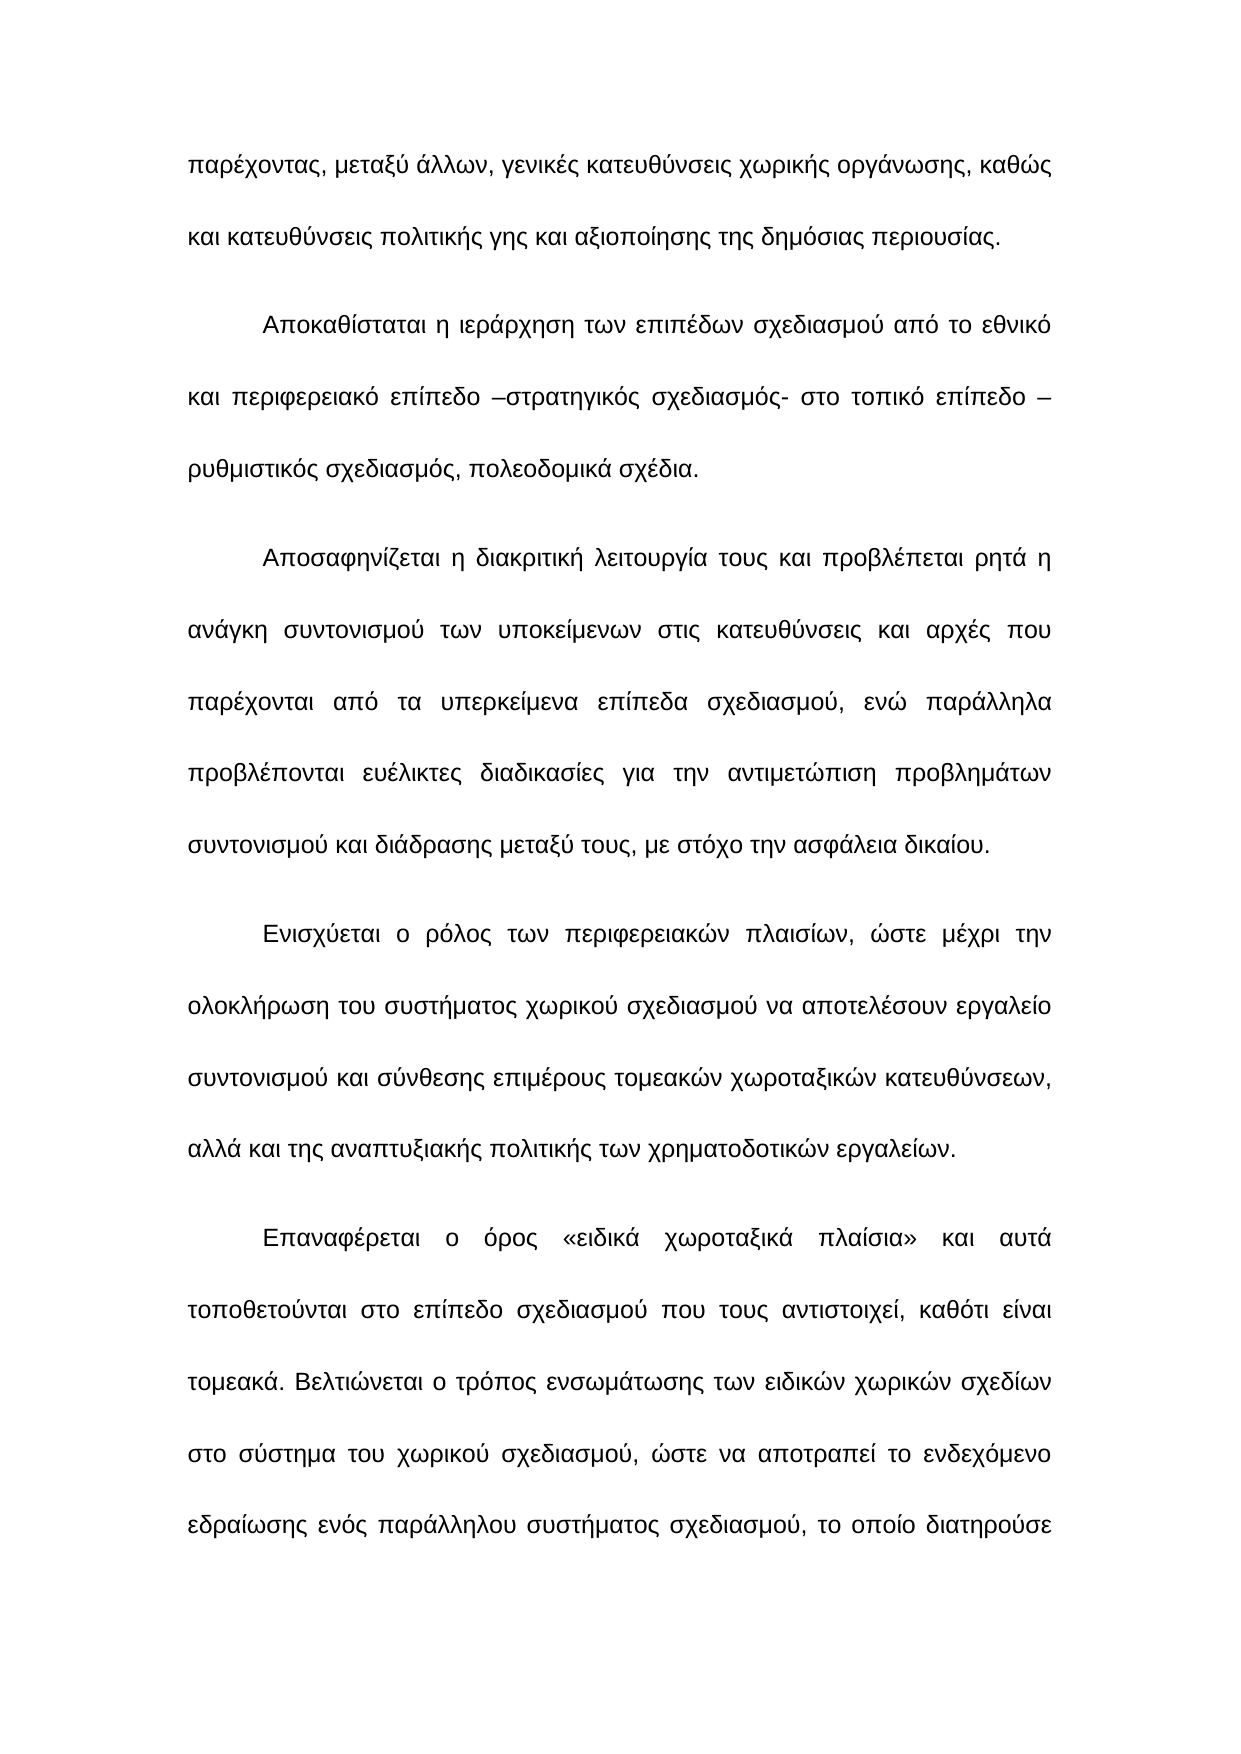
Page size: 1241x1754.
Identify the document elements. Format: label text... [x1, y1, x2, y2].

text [187, 1223, 1053, 1539]
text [187, 150, 1053, 251]
text Αποκαθίσταται η ιεράρχηση των επιπέδων σχεδιασμού από το εθνικό και περιφερειακό επίπεδο –στρατηγικός σχεδιασμός- στο τοπικό επίπεδο –ρυθμιστικός σχεδιασμός, πολεοδομικά σχέδια. [187, 310, 1053, 483]
text Αποσαφηνίζεται η διακριτική λειτουργία τους και προβλέπεται ρητά η ανάγκη συντονισμού των υποκείμενων στις κατευθύνσεις και αρχές που παρέχονται από τα υπερκείμενα επίπεδα σχεδιασμού, ενώ παράλληλα προβλέπονται ευέλικτες διαδικασίες για την αντιμετώπιση προβλημάτων συντονισμού και διάδρασης μεταξύ τους, με στόχο την ασφάλεια δικαίου. [187, 543, 1053, 859]
text Ενισχύεται ο ρόλος των περιφερειακών πλαισίων, ώστε μέχρι την ολοκλήρωση του συστήματος χωρικού σχεδιασμού να αποτελέσουν εργαλείο συντονισμού και σύνθεσης επιμέρους τομεακών χωροταξικών κατευθύνσεων, αλλά και της αναπτυξιακής πολιτικής των χρηματοδοτικών εργαλείων. [187, 919, 1053, 1163]
